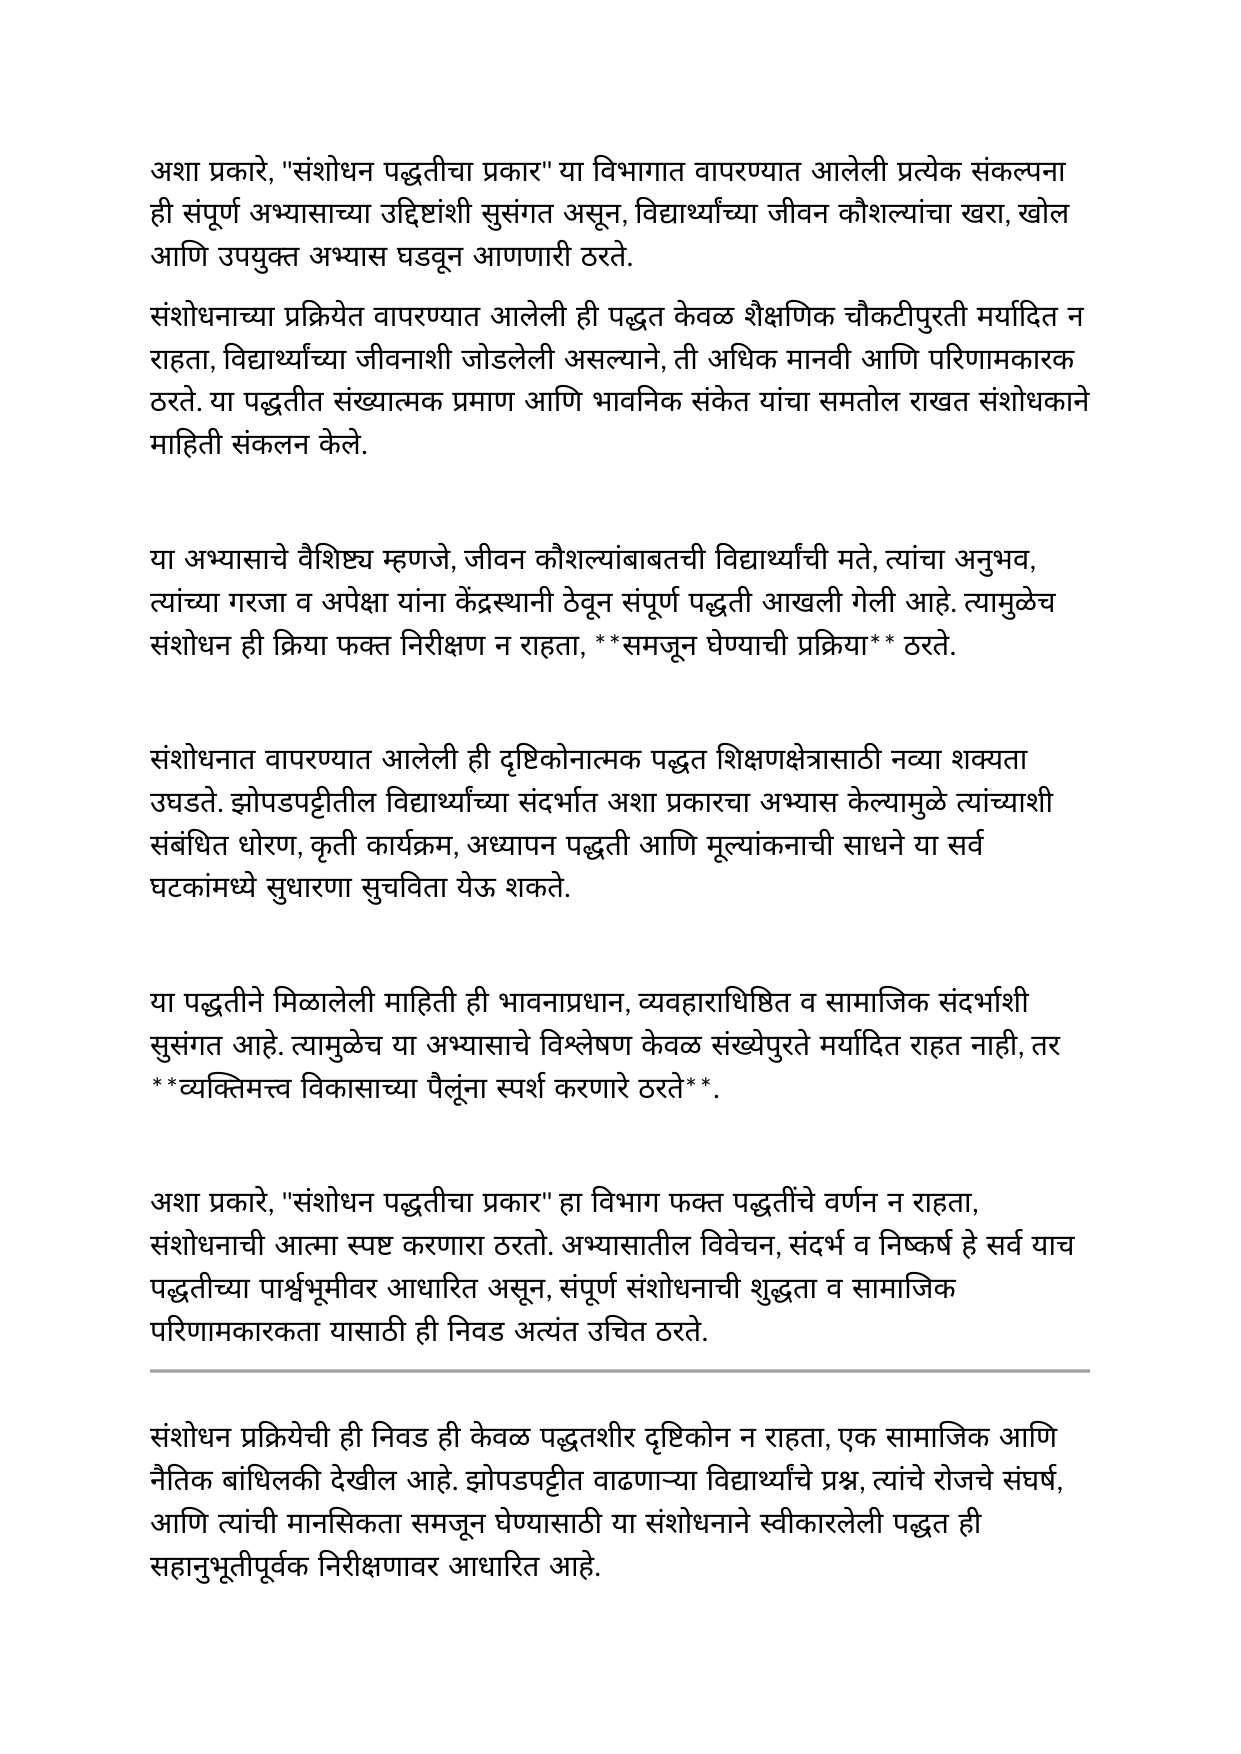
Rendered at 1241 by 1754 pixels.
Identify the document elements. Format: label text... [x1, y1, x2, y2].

text या पद्धतीने मिळालेली माहिती ही भावनाप्रधान, व्यवहाराधिष्ठित व सामाजिक संदर्भाशी सुसंगत आहे. त्यामुळेच या अभ्यासाचे विश्लेषण केवळ संख्येपुरते मर्यादित राहत नाही, तर **व्यक्तिमत्त्व विकासाच्या पैलूंना स्पर्श करणारे ठरते**. [150, 981, 1090, 1107]
text संशोधन प्रक्रियेची ही निवड ही केवळ पद्धतशीर दृष्टिकोन न राहता, एक सामाजिक आणि नैतिक बांधिलकी देखील आहे. झोपडपट्टीत वाढणाऱ्या विद्यार्थ्यांचे प्रश्न, त्यांचे रोजचे संघर्ष, आणि त्यांची मानसिकता समजून घेण्यासाठी या संशोधनाने स्वीकारलेली पद्धत ही सहानुभूतीपूर्वक निरीक्षणावर आधारित आहे. [150, 1416, 1090, 1584]
text संशोधनात वापरण्यात आलेली ही दृष्टिकोनात्मक पद्धत शिक्षणक्षेत्रासाठी नव्या शक्यता उघडते. झोपडपट्टीतील विद्यार्थ्यांच्या संदर्भात अशा प्रकारचा अभ्यास केल्यामुळे त्यांच्याशी संबंधित धोरण, कृती कार्यक्रम, अध्यापन पद्धती आणि मूल्यांकनाची साधने या सर्व घटकांमध्ये सुधारणा सुचविता येऊ शकते. [150, 738, 1090, 906]
text या अभ्यासाचे वैशिष्ट्य म्हणजे, जीवन कौशल्यांबाबतची विद्यार्थ्यांची मते, त्यांचा अनुभव, त्यांच्या गरजा व अपेक्षा यांना केंद्रस्थानी ठेवून संपूर्ण पद्धती आखली गेली आहे. त्यामुळेच संशोधन ही क्रिया फक्त निरीक्षण न राहता, **समजून घेण्याची प्रक्रिया** ठरते. [150, 538, 1090, 663]
text संशोधनाच्या प्रक्रियेत वापरण्यात आलेली ही पद्धत केवळ शैक्षणिक चौकटीपुरती मर्यादित न राहता, विद्यार्थ्यांच्या जीवनाशी जोडलेली असल्याने, ती अधिक मानवी आणि परिणामकारक ठरते. या पद्धतीत संख्यात्मक प्रमाण आणि भावनिक संकेत यांचा समतोल राखत संशोधकाने माहिती संकलन केले. [150, 295, 1090, 463]
text अशा प्रकारे, "संशोधन पद्धतीचा प्रकार" या विभागात वापरण्यात आलेली प्रत्येक संकल्पना ही संपूर्ण अभ्यासाच्या उद्दिष्टांशी सुसंगत असून, विद्यार्थ्यांच्या जीवन कौशल्यांचा खरा, खोल आणि उपयुक्त अभ्यास घडवून आणणारी ठरते. [150, 150, 1090, 275]
text अशा प्रकारे, "संशोधन पद्धतीचा प्रकार" हा विभाग फक्त पद्धतींचे वर्णन न राहता, संशोधनाची आत्मा स्पष्ट करणारा ठरतो. अभ्यासातील विवेचन, संदर्भ व निष्कर्ष हे सर्व याच पद्धतीच्या पार्श्वभूमीवर आधारित असून, संपूर्ण संशोधनाची शुद्धता व सामाजिक परिणामकारकता यासाठी ही निवड अत्यंत उचित ठरते. [150, 1182, 1090, 1350]
